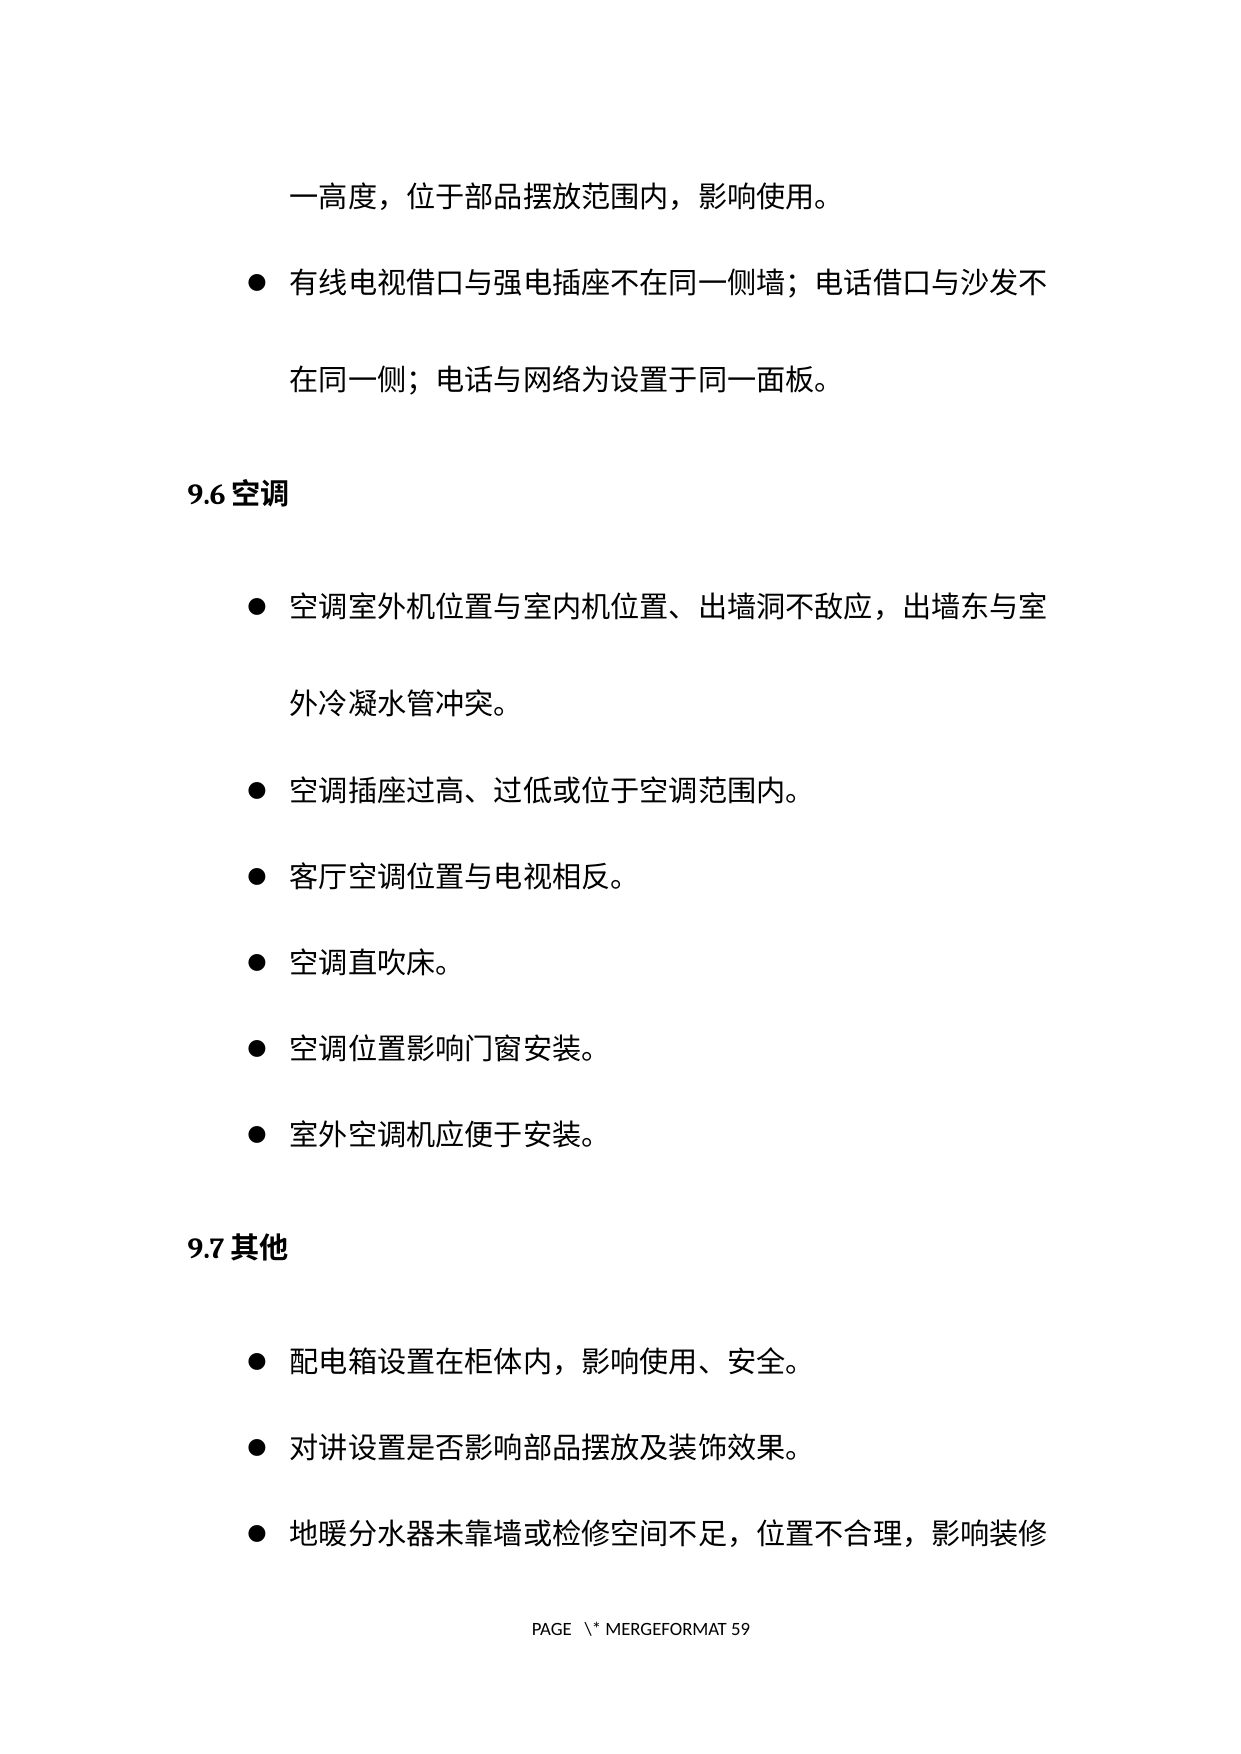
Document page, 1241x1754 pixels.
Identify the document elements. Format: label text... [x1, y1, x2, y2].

list 有线电视借口与强电插座不在同一侧墙；电话借口与沙发不在同一侧；电话与网络为设置于同一面板。 [246, 248, 1053, 411]
list 空调直吹床。 [246, 928, 1053, 993]
subtitle 9.7其他 [187, 1213, 1053, 1278]
list 空调插座过高、过低或位于空调范围内。 [246, 756, 1053, 821]
list 室外空调机应便于安装。 [246, 1100, 1053, 1165]
list 对讲设置是否影响部品摆放及装饰效果。 [246, 1413, 1053, 1478]
list 配电箱设置在柜体内，影响使用、安全。 [246, 1327, 1053, 1392]
list 空调室外机位置与室内机位置、出墙洞不敌应，出墙东与室外冷凝水管冲突。 [246, 572, 1053, 734]
list 控制开关、插座高度、弱电点位过高，与其他信息点不在同一高度，位于部品摆放范围内，影响使用。 [246, 162, 1053, 227]
subtitle 9.6空调 [187, 459, 1053, 524]
list 地暖分水器未靠墙或检修空间不足，位置不合理，影响装修效果。 [246, 1499, 1053, 1564]
list 客厅空调位置与电视相反。 [246, 842, 1053, 907]
list 空调位置影响门窗安装。 [246, 1014, 1053, 1079]
